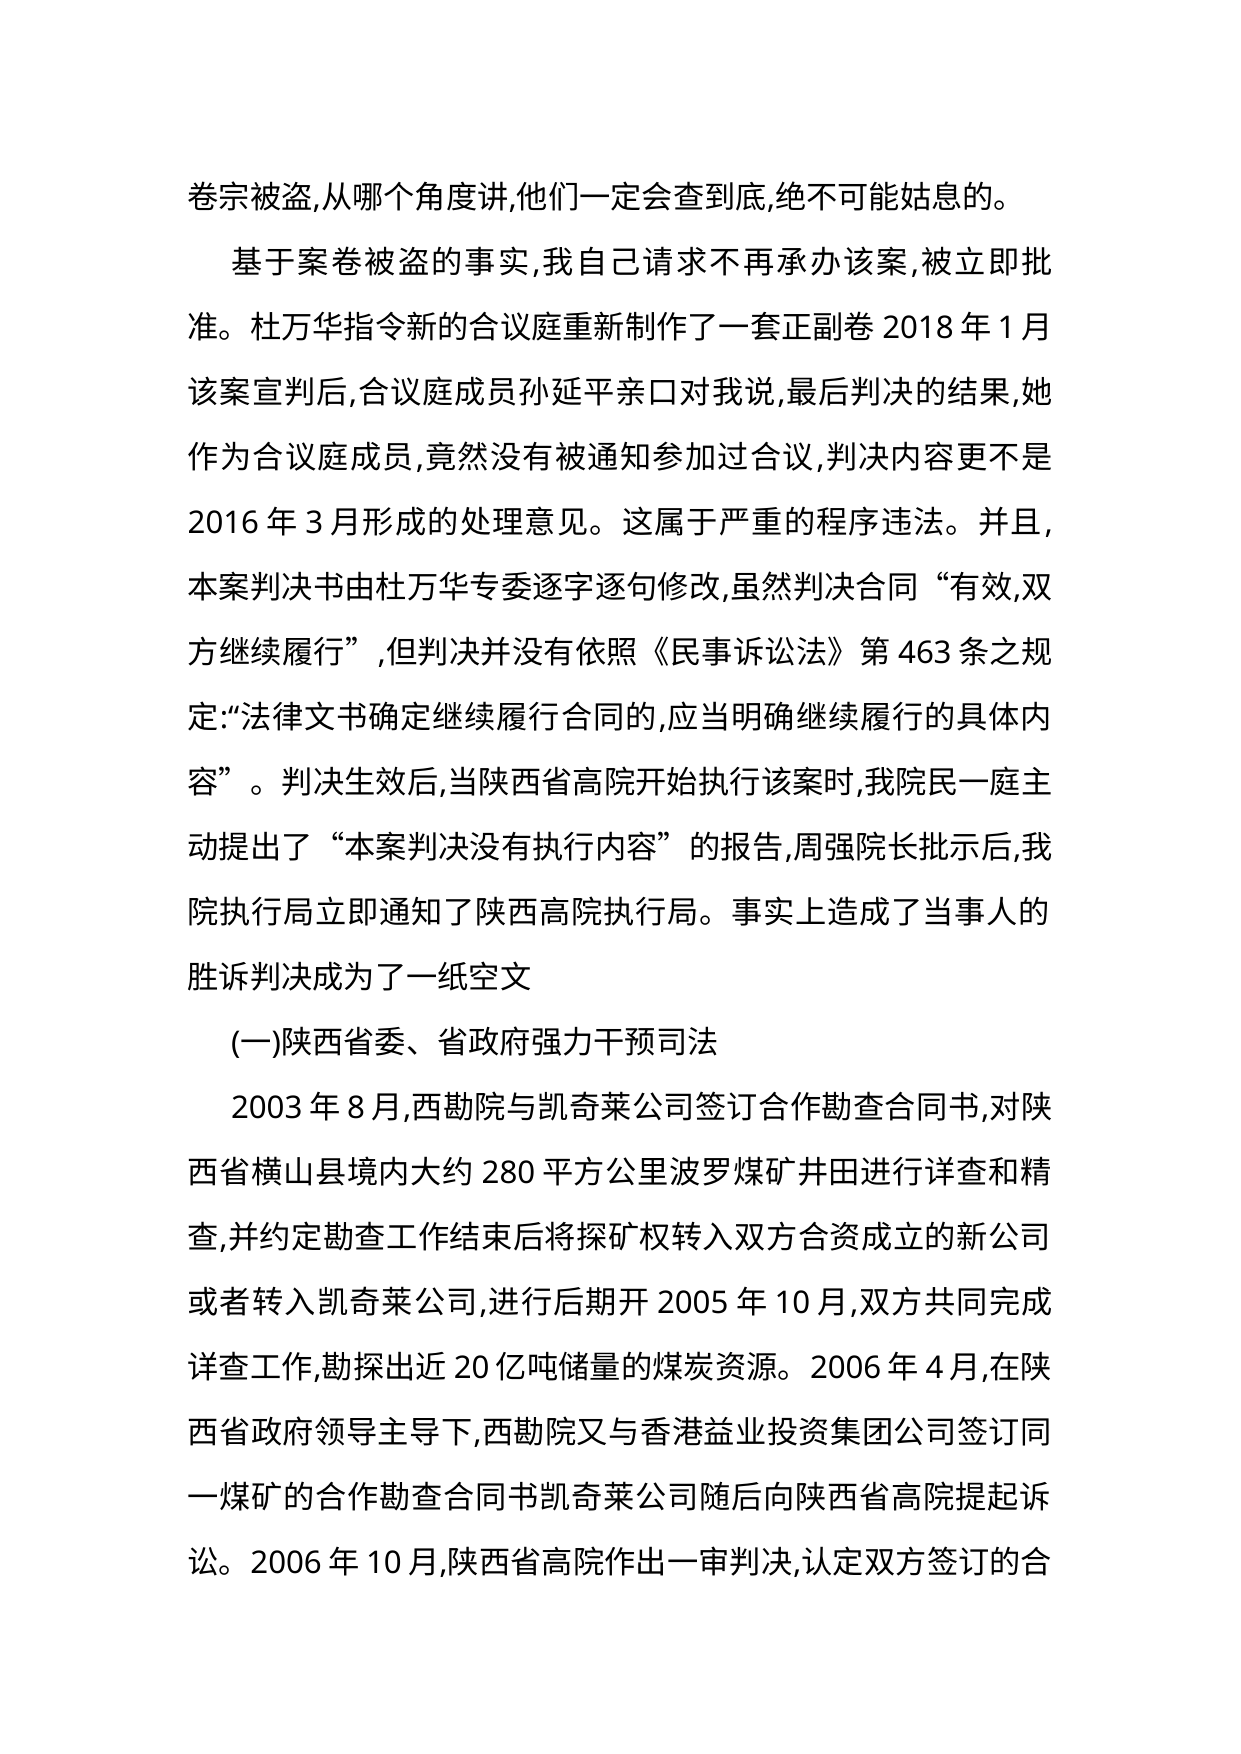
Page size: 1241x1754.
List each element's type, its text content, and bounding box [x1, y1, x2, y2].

list 陕西省委、省政府强力干预司法 [187, 1007, 1053, 1072]
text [187, 162, 1053, 227]
text 基于案卷被盗的事实,我自己请求不再承办该案,被立即批准。杜万华指令新的合议庭重新制作了一套正副卷2018年1月该案宣判后,合议庭成员孙延平亲口对我说,最后判决的结果,她作为合议庭成员,竟然没有被通知参加过合议,判决内容更不是2016年3月形成的处理意见。这属于严重的程序违法。并且,本案判决书由杜万华专委逐字逐句修改,虽然判决合同“有效,双方继续履行”,但判决并没有依照《民事诉讼法》第463条之规定:“法律文书确定继续履行合同的,应当明确继续履行的具体内容”。判决生效后,当陕西省高院开始执行该案时,我院民一庭主动提出了“本案判决没有执行内容”的报告,周强院长批示后,我院执行局立即通知了陕西高院执行局。事实上造成了当事人的胜诉判决成为了一纸空文 [187, 227, 1053, 1007]
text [187, 1072, 1053, 1592]
